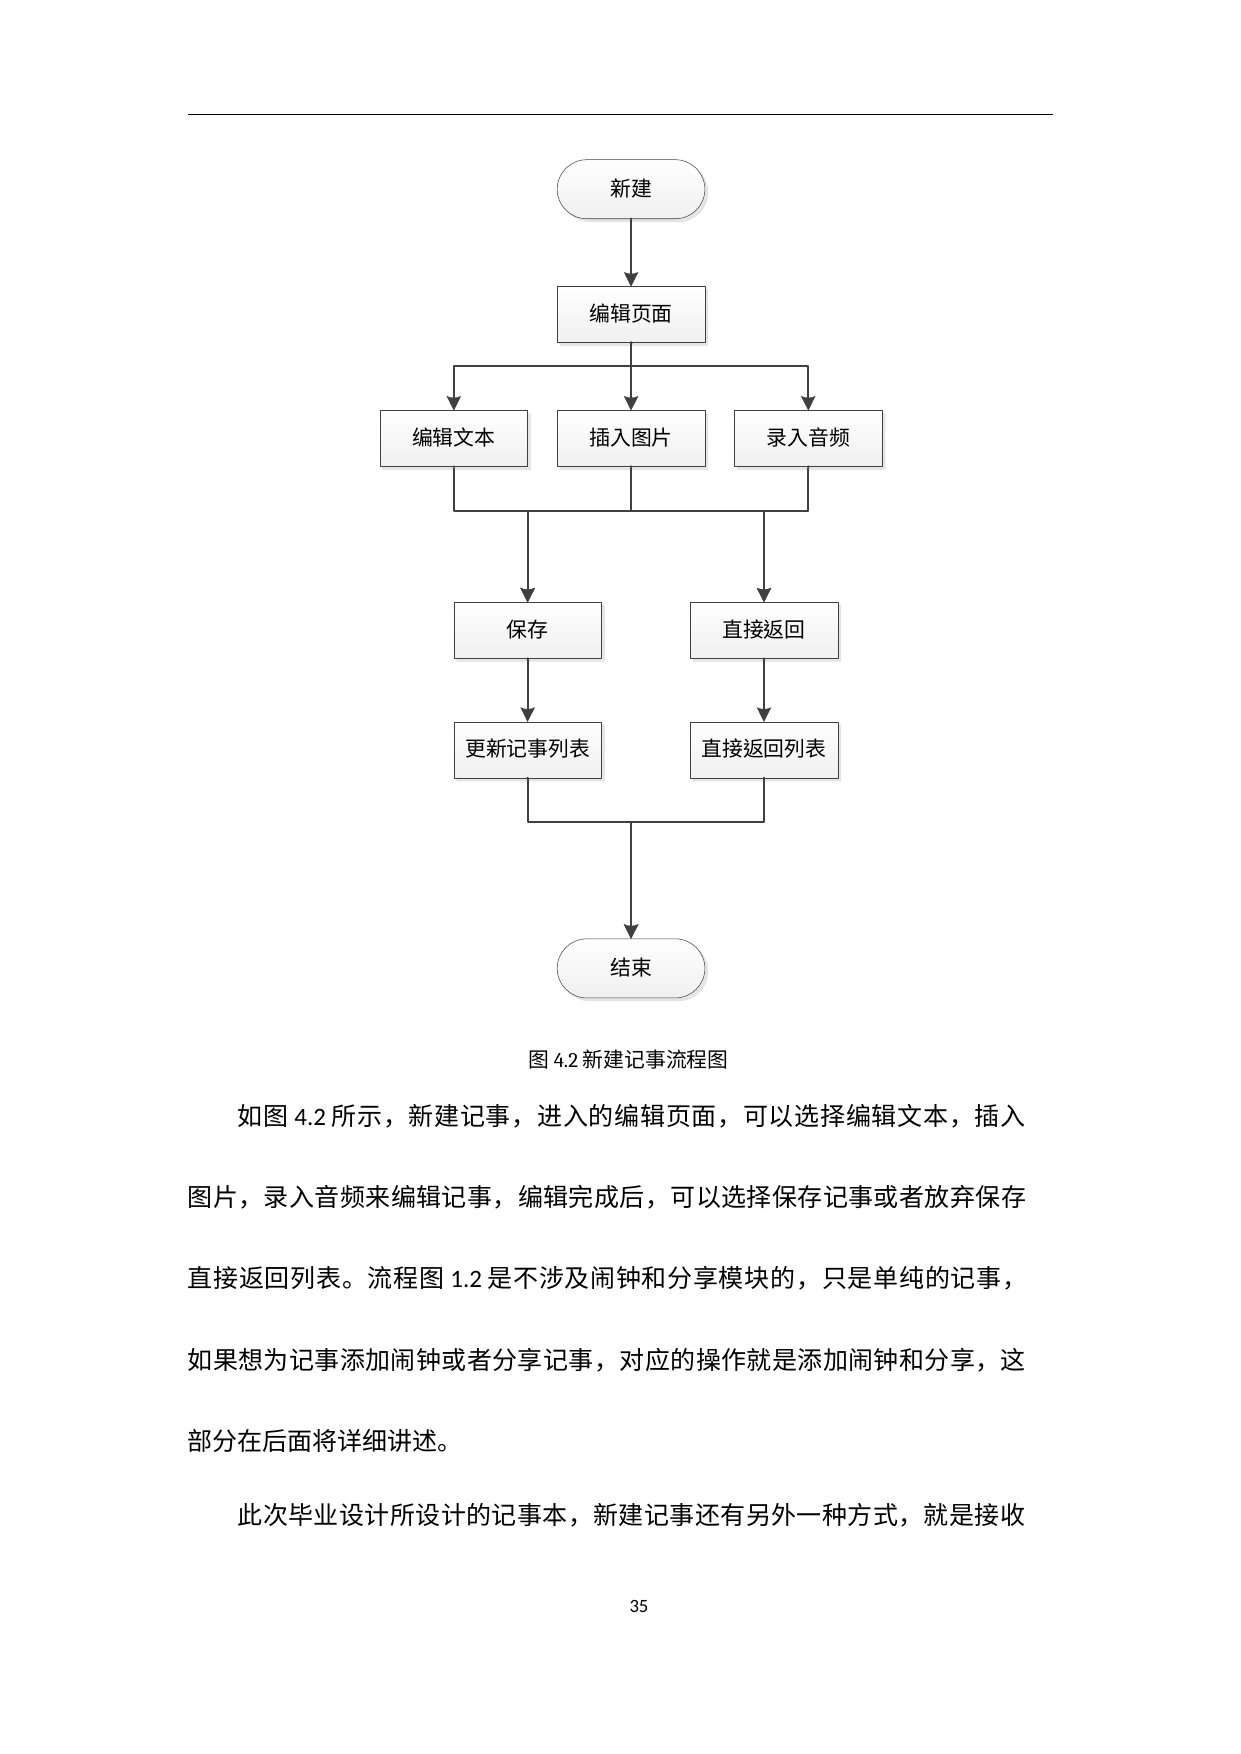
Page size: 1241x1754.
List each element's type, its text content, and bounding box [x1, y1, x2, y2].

text 如图4.2所示，新建记事，进入的编辑页面，可以选择编辑文本，插入图片，录入音频来编辑记事，编辑完成后，可以选择保存记事或者放弃保存直接返回列表。流程图1.2是不涉及闹钟和分享模块的，只是单纯的记事，如果想为记事添加闹钟或者分享记事，对应的操作就是添加闹钟和分享，这部分在后面将详细讲述。 [187, 1082, 1028, 1472]
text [187, 1481, 1028, 1546]
text 图4.2 新建记事流程图 [187, 1042, 1028, 1074]
